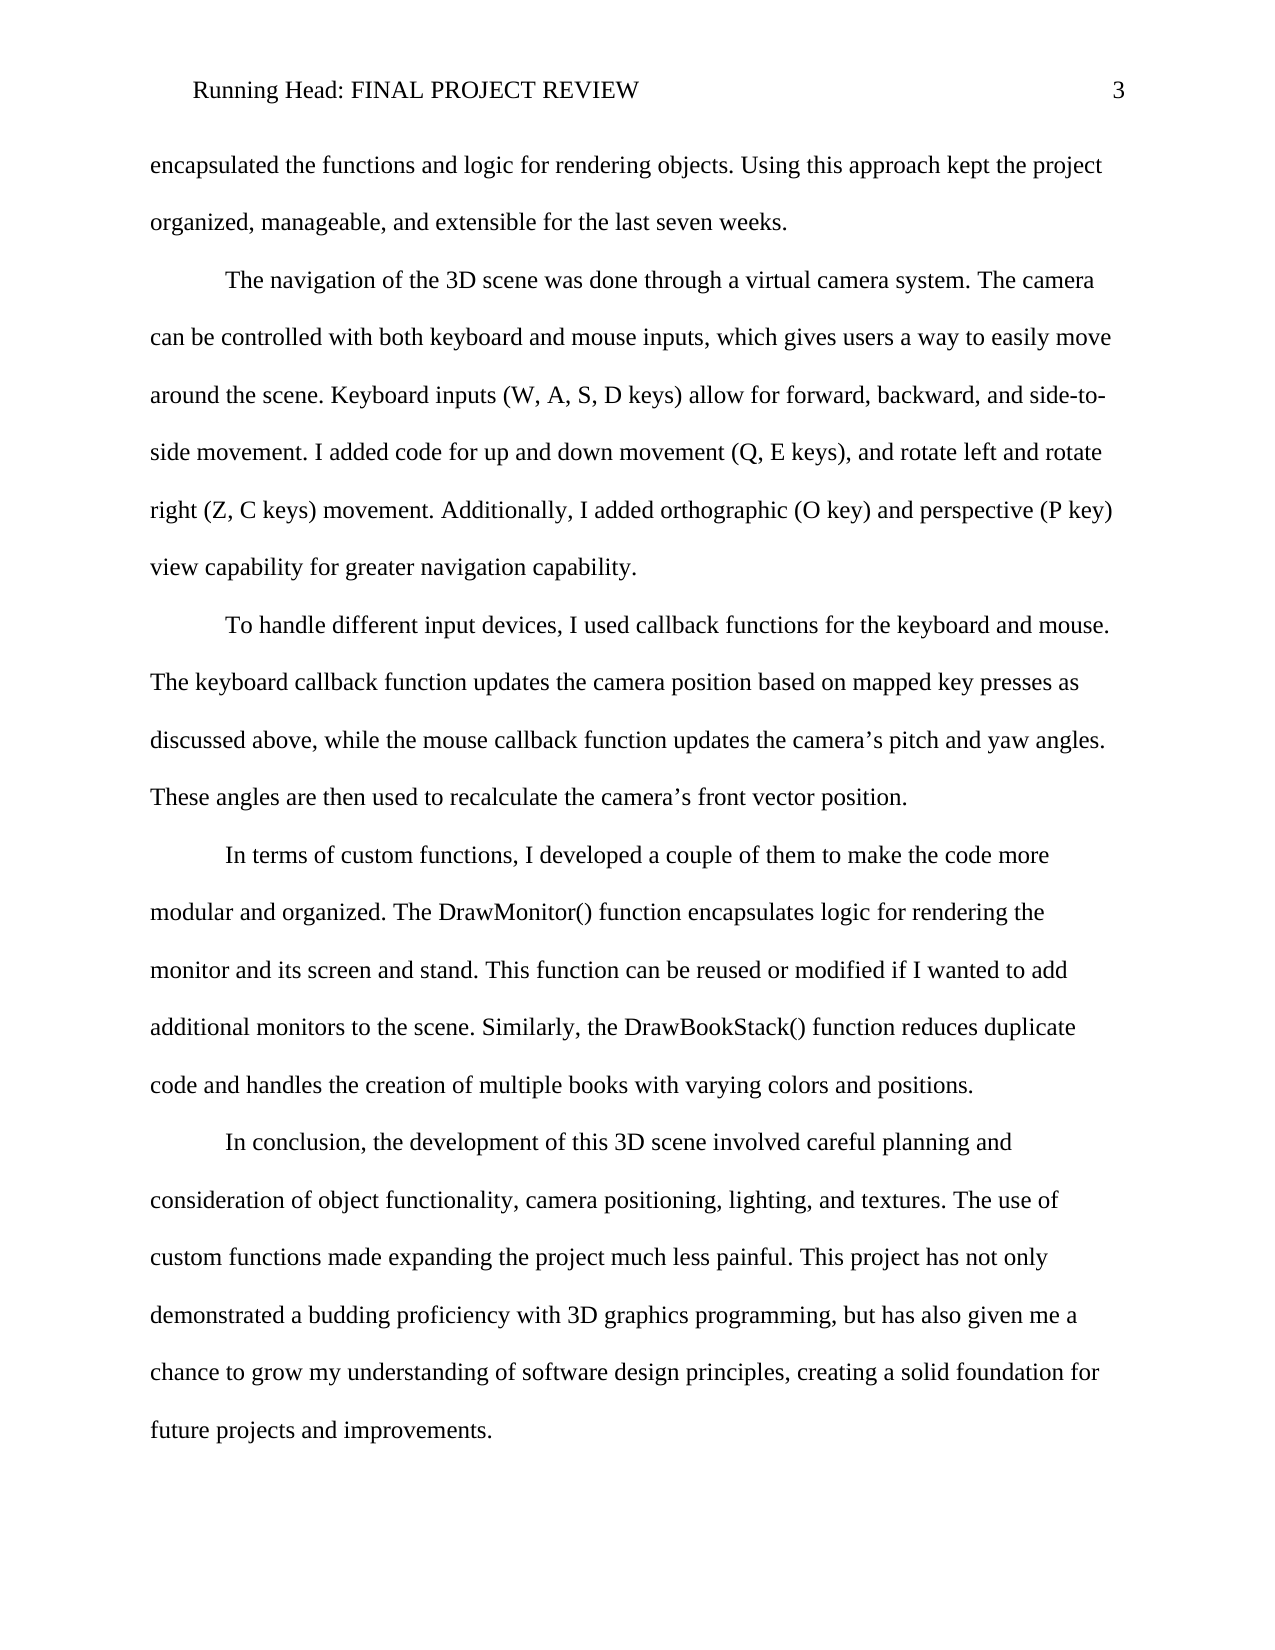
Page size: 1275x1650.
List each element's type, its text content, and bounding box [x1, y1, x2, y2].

text The navigation of the 3D scene was done through a virtual camera system. The camera can be controlled with both keyboard and mouse inputs, which gives users a way to easily move around the scene. Keyboard inputs (W, A, S, D keys) allow for forward, backward, and side-to-side movement. I added code for up and down movement (Q, E keys), and rotate left and rotate right (Z, C keys) movement. Additionally, I added orthographic (O key) and perspective (P key) view capability for greater navigation capability. [150, 265, 1125, 581]
text In terms of custom functions, I developed a couple of them to make the code more modular and organized. The DrawMonitor() function encapsulates logic for rendering the monitor and its screen and stand. This function can be reused or modified if I wanted to add additional monitors to the scene. Similarly, the DrawBookStack() function reduces duplicate code and handles the creation of multiple books with varying colors and positions. [150, 840, 1125, 1099]
text To handle different input devices, I used callback functions for the keyboard and mouse. The keyboard callback function updates the camera position based on mapped key presses as discussed above, while the mouse callback function updates the camera’s pitch and yaw angles. These angles are then used to recalculate the camera’s front vector position. [150, 610, 1125, 811]
text In conclusion, the development of this 3D scene involved careful planning and consideration of object functionality, camera positioning, lighting, and textures. The use of custom functions made expanding the project much less painful. This project has not only demonstrated a budding proficiency with 3D graphics programming, but has also given me a chance to grow my understanding of software design principles, creating a solid foundation for future projects and improvements. [150, 1127, 1125, 1444]
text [150, 150, 1125, 236]
